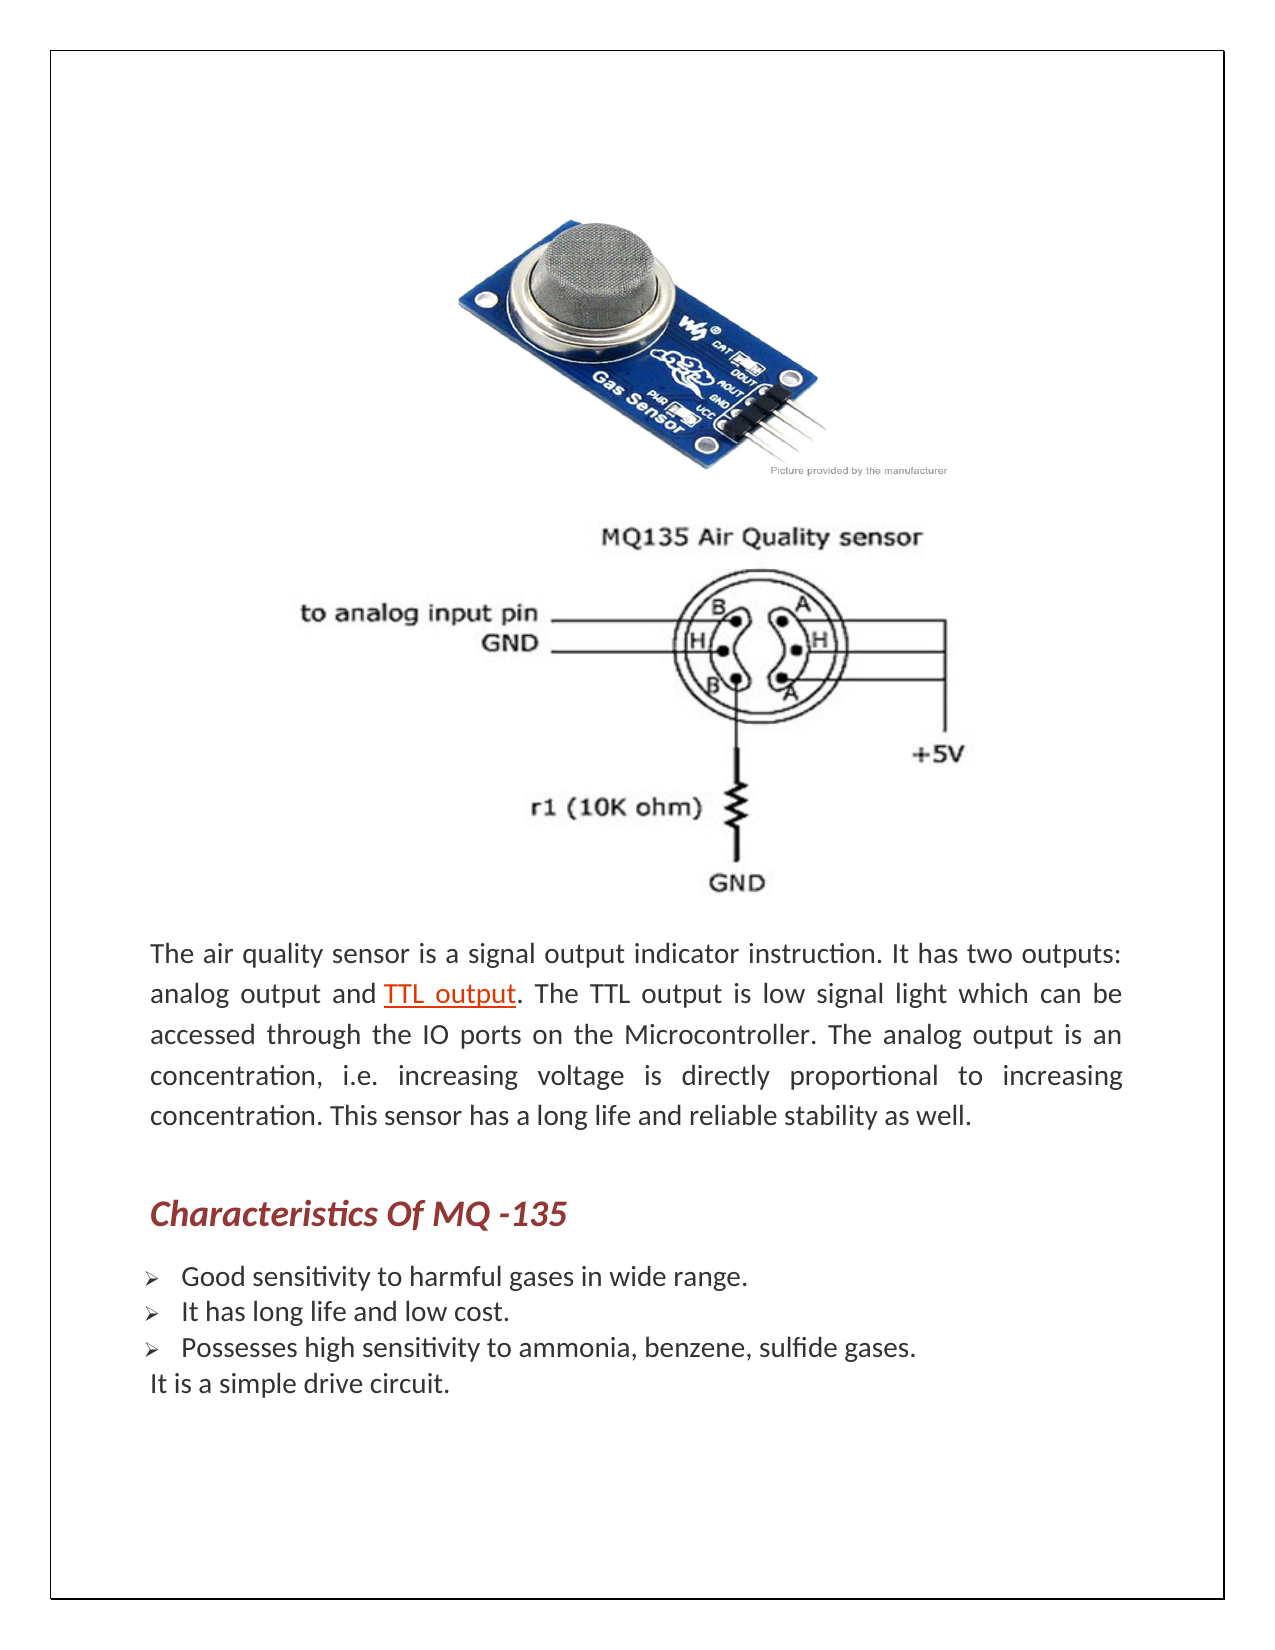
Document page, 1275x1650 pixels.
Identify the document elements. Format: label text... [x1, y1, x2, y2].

picture [287, 511, 987, 905]
list Possesses high sensitivity to ammonia, benzene, sulfide gases. [144, 1329, 1124, 1365]
list Good sensitivity to harmful gases in wide range. [144, 1258, 1124, 1293]
list It has long life and low cost. [144, 1293, 1124, 1329]
text It is a simple drive circuit. [150, 1365, 1124, 1400]
text The air quality sensor is a signal output indicator instruction. It has two outputs: analog output and TTL output. The TTL output is low signal light which can be accessed through the IO ports on the Microcontroller. The analog output is an concentration, i.e. increasing voltage is directly proportional to increasing concentration. This sensor has a long life and reliable stability as well. [150, 930, 1124, 1133]
picture [308, 206, 966, 487]
subtitle Characteristics Of MQ -135 [150, 1189, 1124, 1235]
